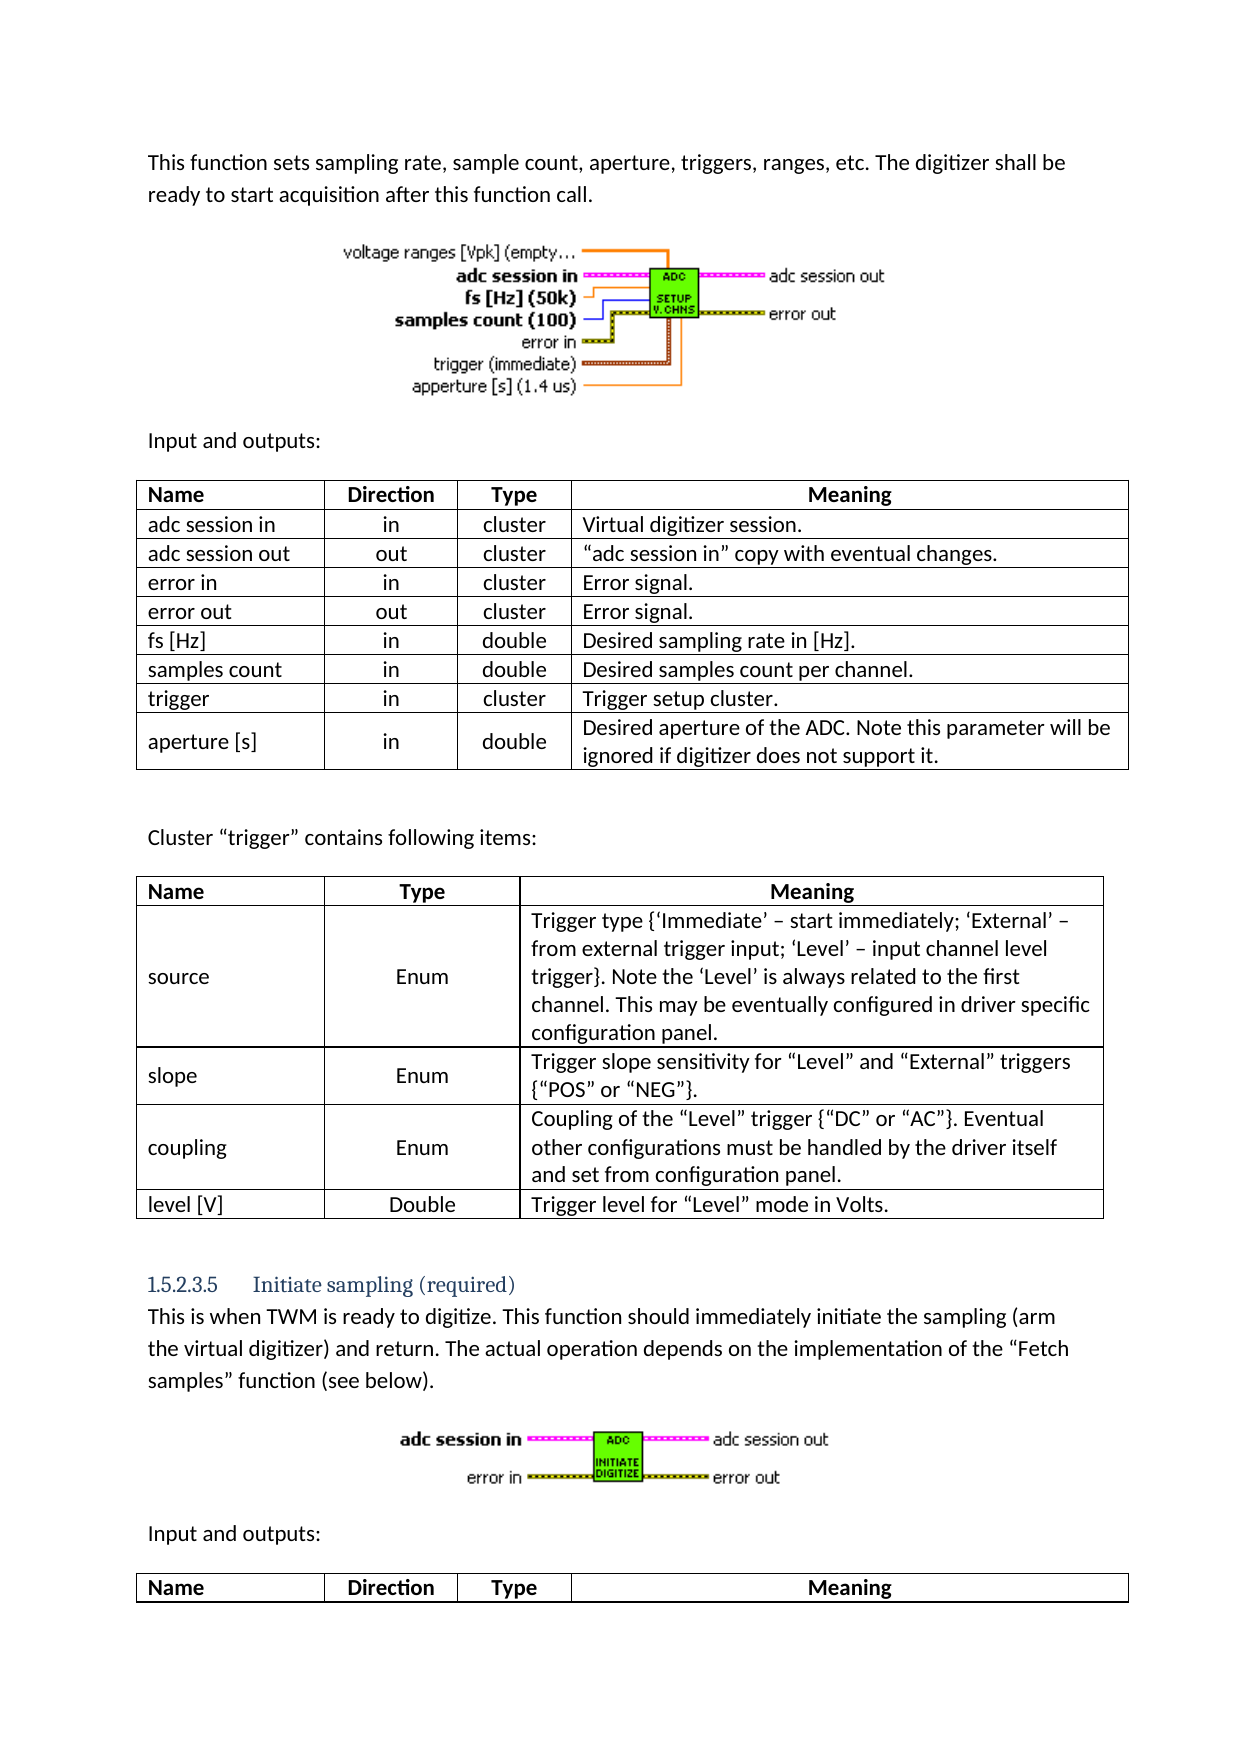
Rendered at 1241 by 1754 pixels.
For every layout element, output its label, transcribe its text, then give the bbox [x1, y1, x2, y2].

table_cell “adc session in” copy with eventual changes. [572, 539, 1128, 567]
table_header Meaning [572, 481, 1128, 509]
table_cell adc session out [137, 539, 324, 567]
table_cell Trigger setup cluster. [572, 684, 1128, 712]
text This is when TWM is ready to digitize. This function should immediately initiate the sampling (arm the virtual digitizer) and return. The actual operation depends on the implementation of the “Fetch samples” function (see below). [148, 1302, 1093, 1394]
table_cell cluster [458, 597, 571, 625]
text Cluster “trigger” contains following items: [148, 823, 1093, 851]
table_header Meaning [572, 1574, 1128, 1601]
table_header Name [137, 1574, 324, 1601]
table_cell adc session in [137, 510, 324, 538]
table_header Type [458, 1574, 571, 1601]
table_cell source [137, 906, 324, 1046]
table_cell Trigger slope sensitivity for “Level” and “External” triggers {“POS” or “NEG”}. [521, 1048, 1103, 1103]
table_cell Desired sampling rate in [Hz]. [572, 626, 1128, 654]
text Input and outputs: [148, 427, 1093, 454]
table_cell error in [137, 568, 324, 596]
table_header Type [458, 481, 571, 509]
table_cell Trigger level for “Level” mode in Volts. [521, 1190, 1103, 1218]
table_cell cluster [458, 568, 571, 596]
table_cell Desired samples count per channel. [572, 655, 1128, 683]
table_cell Virtual digitizer session. [572, 510, 1128, 538]
table_cell double [458, 713, 571, 769]
table_cell in [325, 510, 457, 538]
table_header Type [325, 877, 519, 905]
table_header Direction [325, 481, 457, 509]
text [148, 148, 1093, 208]
table_cell aperture [s] [137, 713, 324, 769]
table_cell Desired aperture of the ADC. Note this parameter will be ignored if digitizer does not support it. [572, 713, 1128, 769]
table_cell Error signal. [572, 597, 1128, 625]
table_cell fs [Hz] [137, 626, 324, 654]
table_header Meaning [521, 877, 1103, 905]
text Input and outputs: [148, 1519, 1093, 1547]
table_cell Trigger type {‘Immediate’ – start immediately; ‘External’ – from external trigger input; ‘Level’ – input channel level trigger}. Note the ‘Level’ is always related to the first channel. This may be eventually configured in driver specific configuration panel. [521, 906, 1103, 1046]
table_header Name [137, 481, 324, 509]
table_cell out [325, 539, 457, 567]
table_cell level [V] [137, 1190, 324, 1218]
table_cell Enum [325, 1105, 519, 1189]
subtitle Initiate sampling (required) [148, 1272, 1093, 1298]
table_cell in [325, 713, 457, 769]
table_cell in [325, 684, 457, 712]
table_cell in [325, 655, 457, 683]
table_cell out [325, 597, 457, 625]
table_cell error out [137, 597, 324, 625]
table_cell cluster [458, 539, 571, 567]
table_cell Coupling of the “Level” trigger {“DC” or “AC”}. Eventual other configurations must be handled by the driver itself and set from configuration panel. [521, 1105, 1103, 1189]
table_cell in [325, 568, 457, 596]
picture [341, 232, 899, 402]
table_header Name [137, 877, 324, 905]
table_cell double [458, 626, 571, 654]
table_cell cluster [458, 684, 571, 712]
table_cell Double [325, 1190, 519, 1218]
table_cell coupling [137, 1105, 324, 1189]
table_cell slope [137, 1048, 324, 1103]
table_cell trigger [137, 684, 324, 712]
table_cell Enum [325, 1048, 519, 1103]
table_cell double [458, 655, 571, 683]
table_cell Enum [325, 906, 519, 1046]
table_header Direction [325, 1574, 457, 1601]
table_cell in [325, 626, 457, 654]
picture [396, 1419, 844, 1495]
table_cell samples count [137, 655, 324, 683]
table_cell Error signal. [572, 568, 1128, 596]
table_cell cluster [458, 510, 571, 538]
